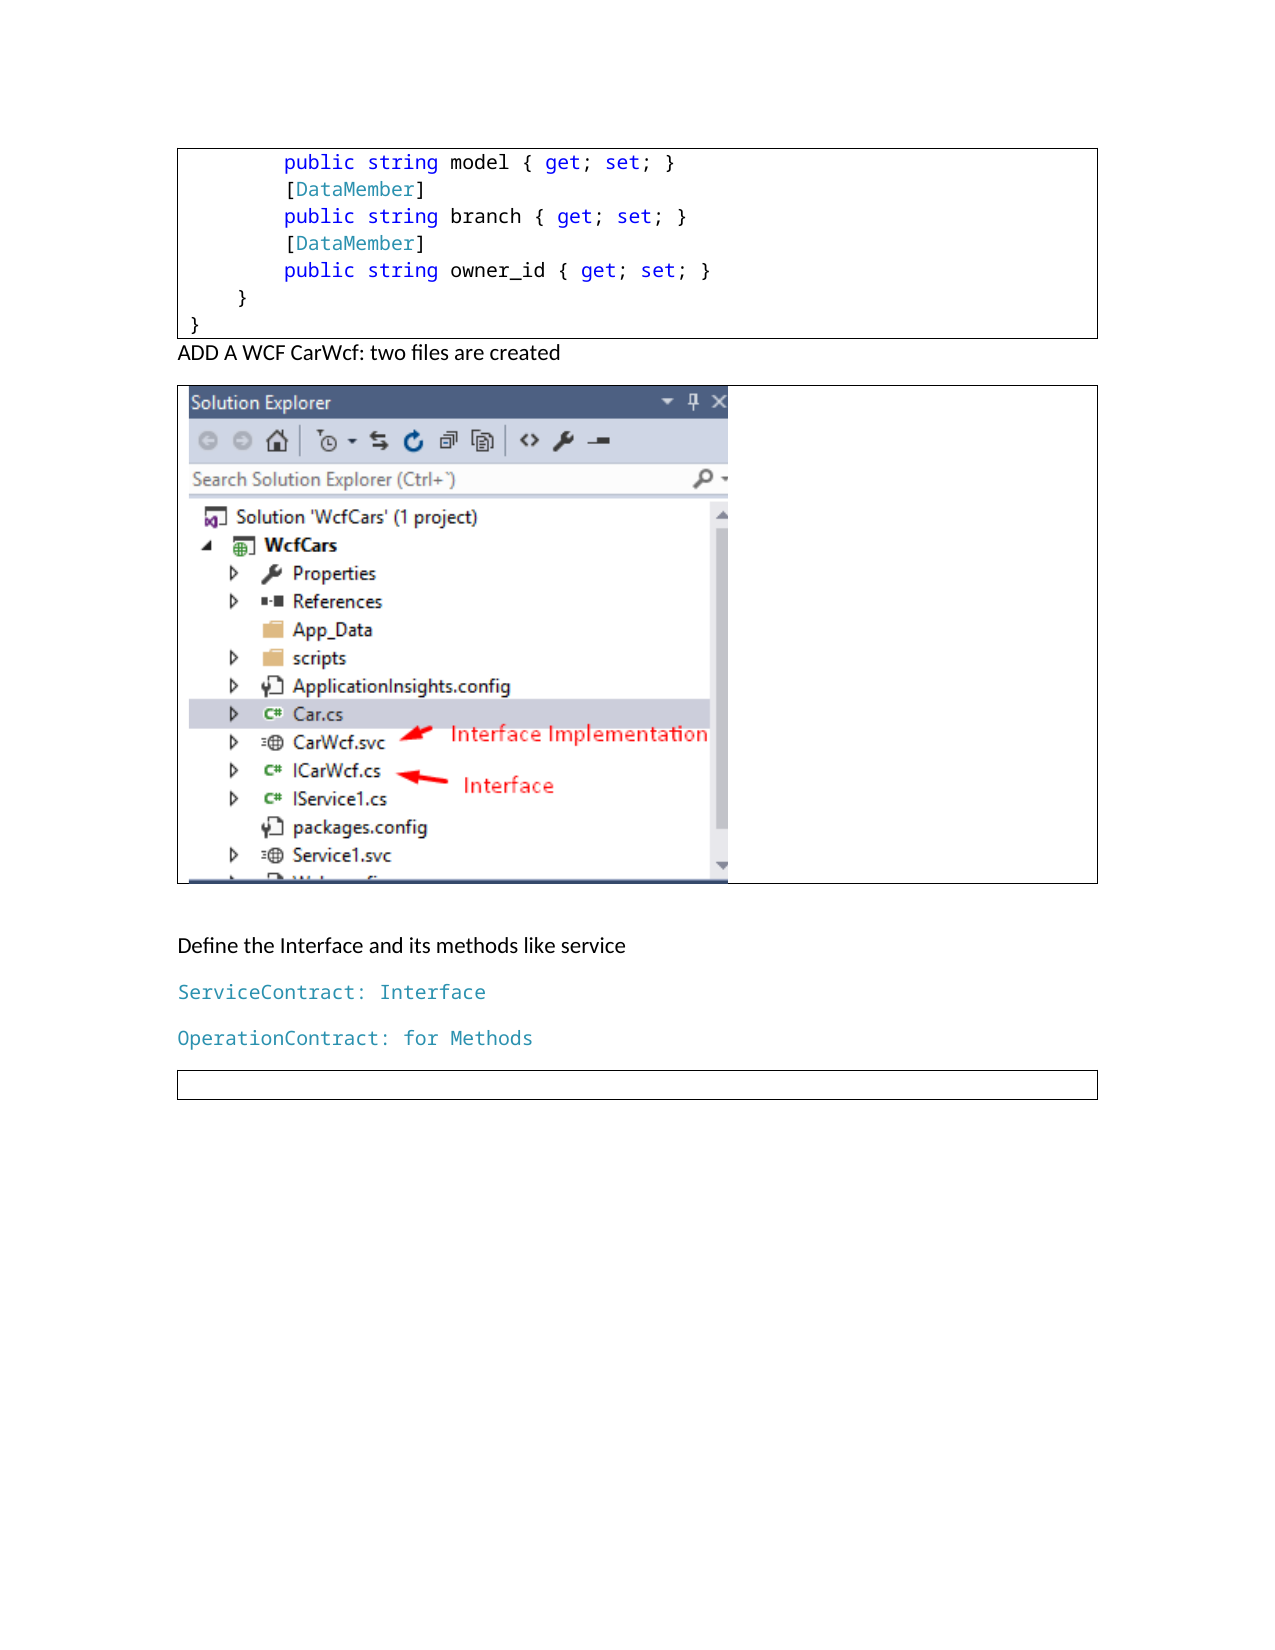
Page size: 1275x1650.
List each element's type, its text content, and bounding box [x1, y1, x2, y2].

text OperationContract: for Methods [177, 1024, 1098, 1051]
text ServiceContract: Interface [177, 978, 1098, 1005]
table_header [728, 386, 1097, 883]
table_header [178, 386, 188, 883]
picture [188, 386, 728, 884]
text Define the Interface and its methods like service [177, 931, 1098, 959]
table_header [178, 149, 1097, 337]
text ADD A WCF CarWcf: two files are created [177, 339, 1098, 367]
table_header [178, 1071, 1097, 1099]
